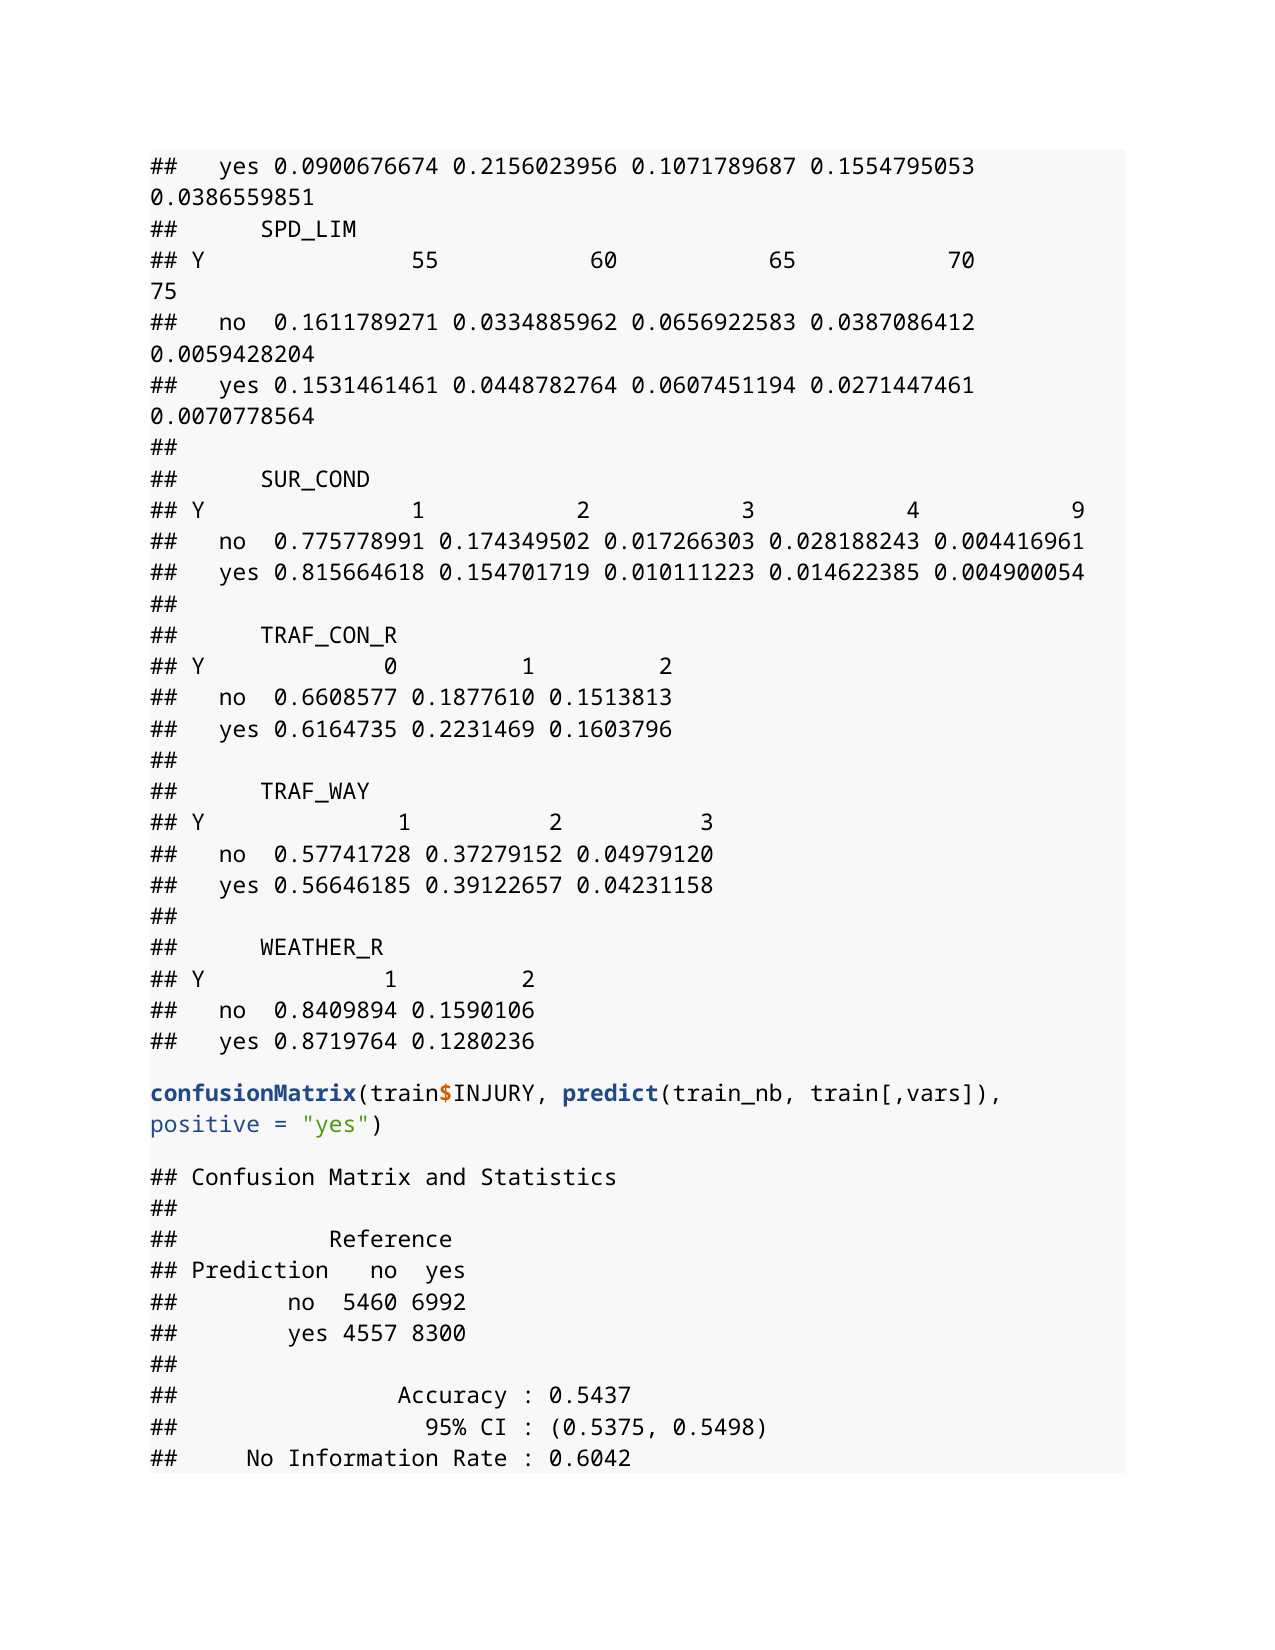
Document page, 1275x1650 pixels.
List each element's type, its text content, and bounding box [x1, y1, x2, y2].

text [150, 150, 1125, 1056]
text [150, 1160, 1125, 1473]
text confusionMatrix(train$INJURY, predict(train_nb, train[,vars]), positive = "yes") [384, 1077, 1125, 1139]
